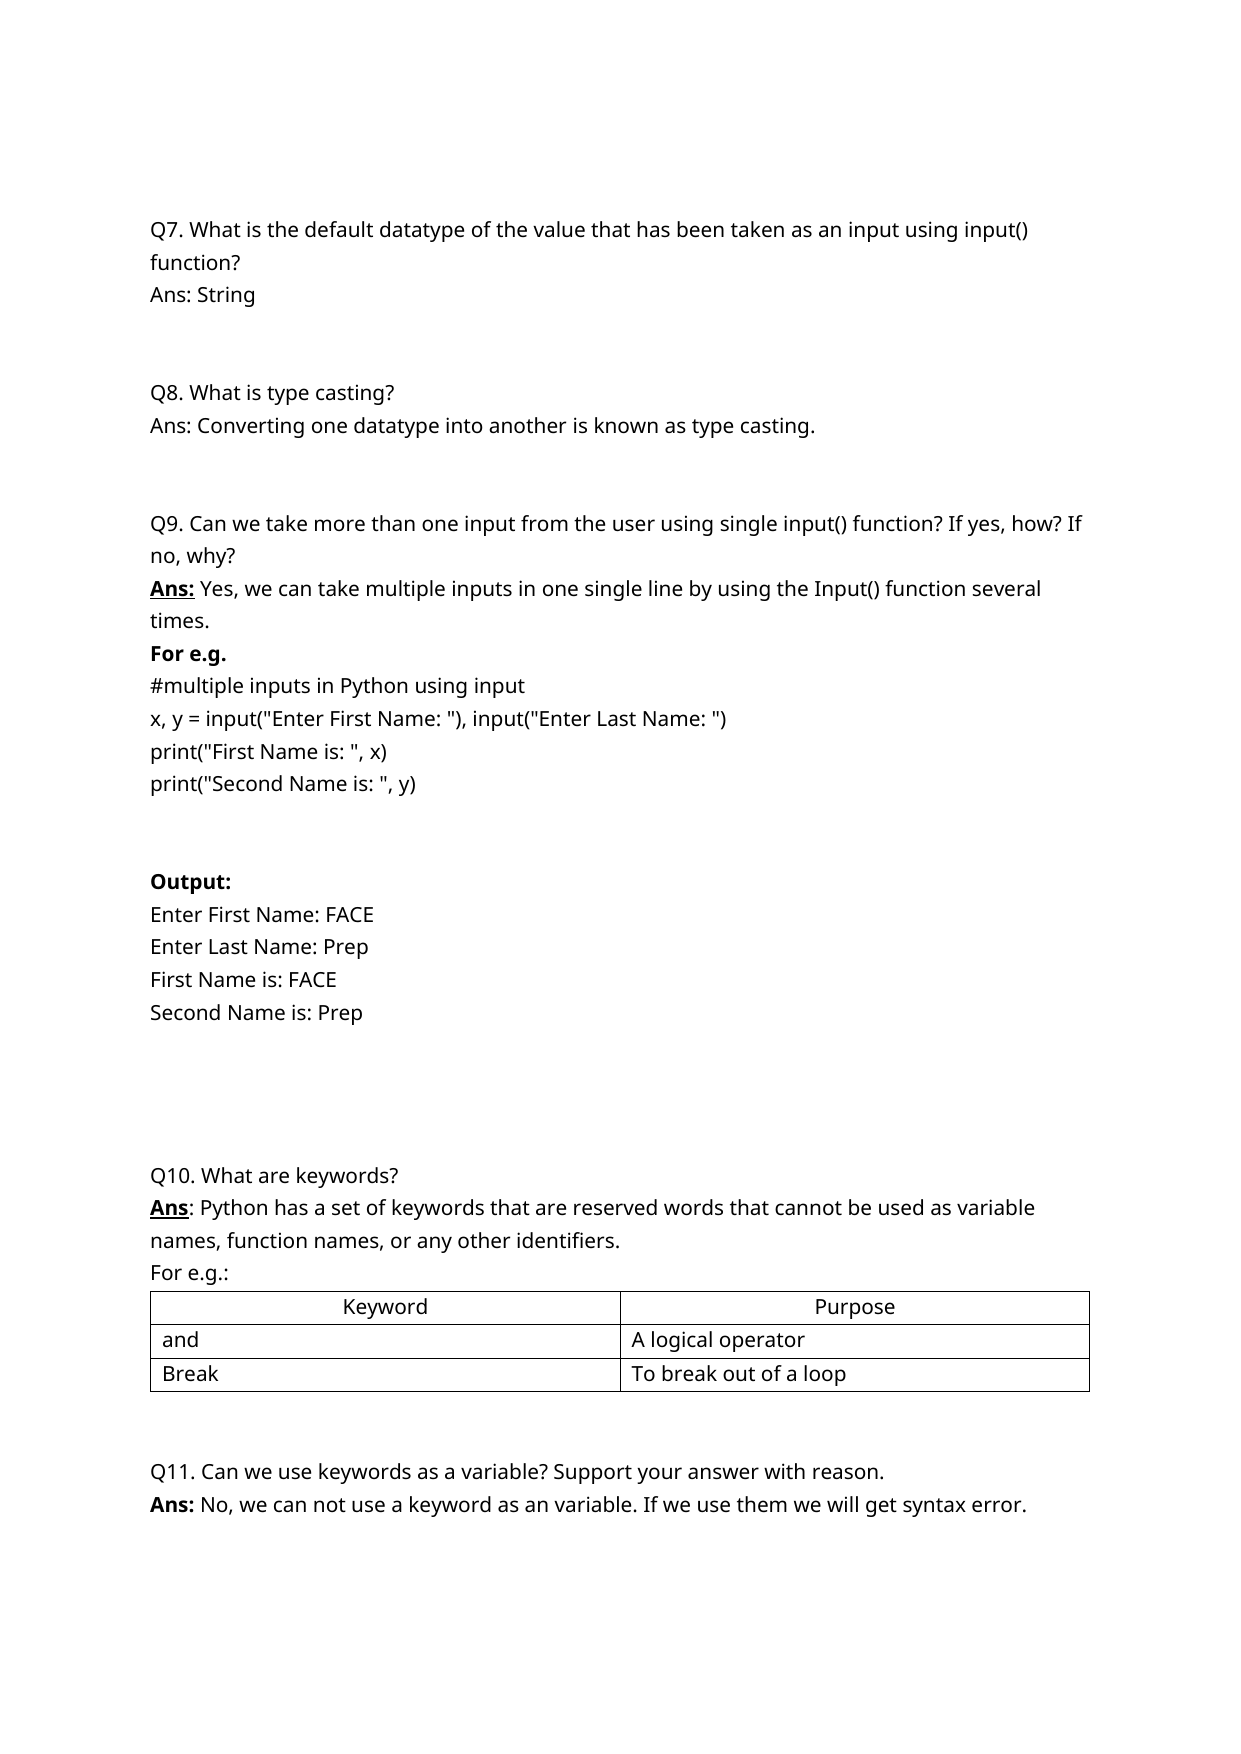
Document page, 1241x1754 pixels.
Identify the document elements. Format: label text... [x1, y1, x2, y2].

text Q8. What is type casting? [150, 378, 1090, 407]
text x, y = input("Enter First Name: "), input("Enter Last Name: ") [150, 704, 1090, 733]
text print("First Name is: ", x) [150, 737, 1090, 765]
table_cell A logical operator [621, 1325, 1089, 1358]
text Ans: Python has a set of keywords that are reserved words that cannot be used as variable names, function names, or any other identifiers. [150, 1193, 1090, 1254]
table_cell Break [151, 1359, 620, 1391]
text #multiple inputs in Python using input [150, 672, 1090, 700]
table_cell To break out of a loop [621, 1359, 1089, 1391]
text Q9. Can we take more than one input from the user using single input() function? If yes, how? If no, why? [150, 509, 1090, 570]
text Ans: String [150, 280, 1090, 309]
text For e.g. [150, 639, 1090, 667]
text Ans: Yes, we can take multiple inputs in one single line by using the Input() function several times. [150, 574, 1090, 635]
text Enter First Name: FACE [150, 900, 1090, 928]
text Q7. What is the default datatype of the value that has been taken as an input using input() function? [150, 215, 1090, 276]
text Ans: No, we can not use a keyword as an variable. If we use them we will get syntax error. [150, 1490, 1090, 1518]
text Enter Last Name: Prep [150, 932, 1090, 961]
text First Name is: FACE [150, 965, 1090, 993]
table_header Purpose [621, 1292, 1089, 1324]
text print("Second Name is: ", y) [150, 769, 1090, 798]
table_header Keyword [151, 1292, 620, 1324]
text Q10. What are keywords? [150, 1161, 1090, 1189]
text Output: [150, 867, 1090, 896]
text Q11. Can we use keywords as a variable? Support your answer with reason. [150, 1457, 1090, 1486]
text Second Name is: Prep [150, 998, 1090, 1026]
text For e.g.: [150, 1258, 1090, 1287]
table_cell and [151, 1325, 620, 1358]
text Ans: Converting one datatype into another is known as type casting. [150, 411, 1090, 439]
